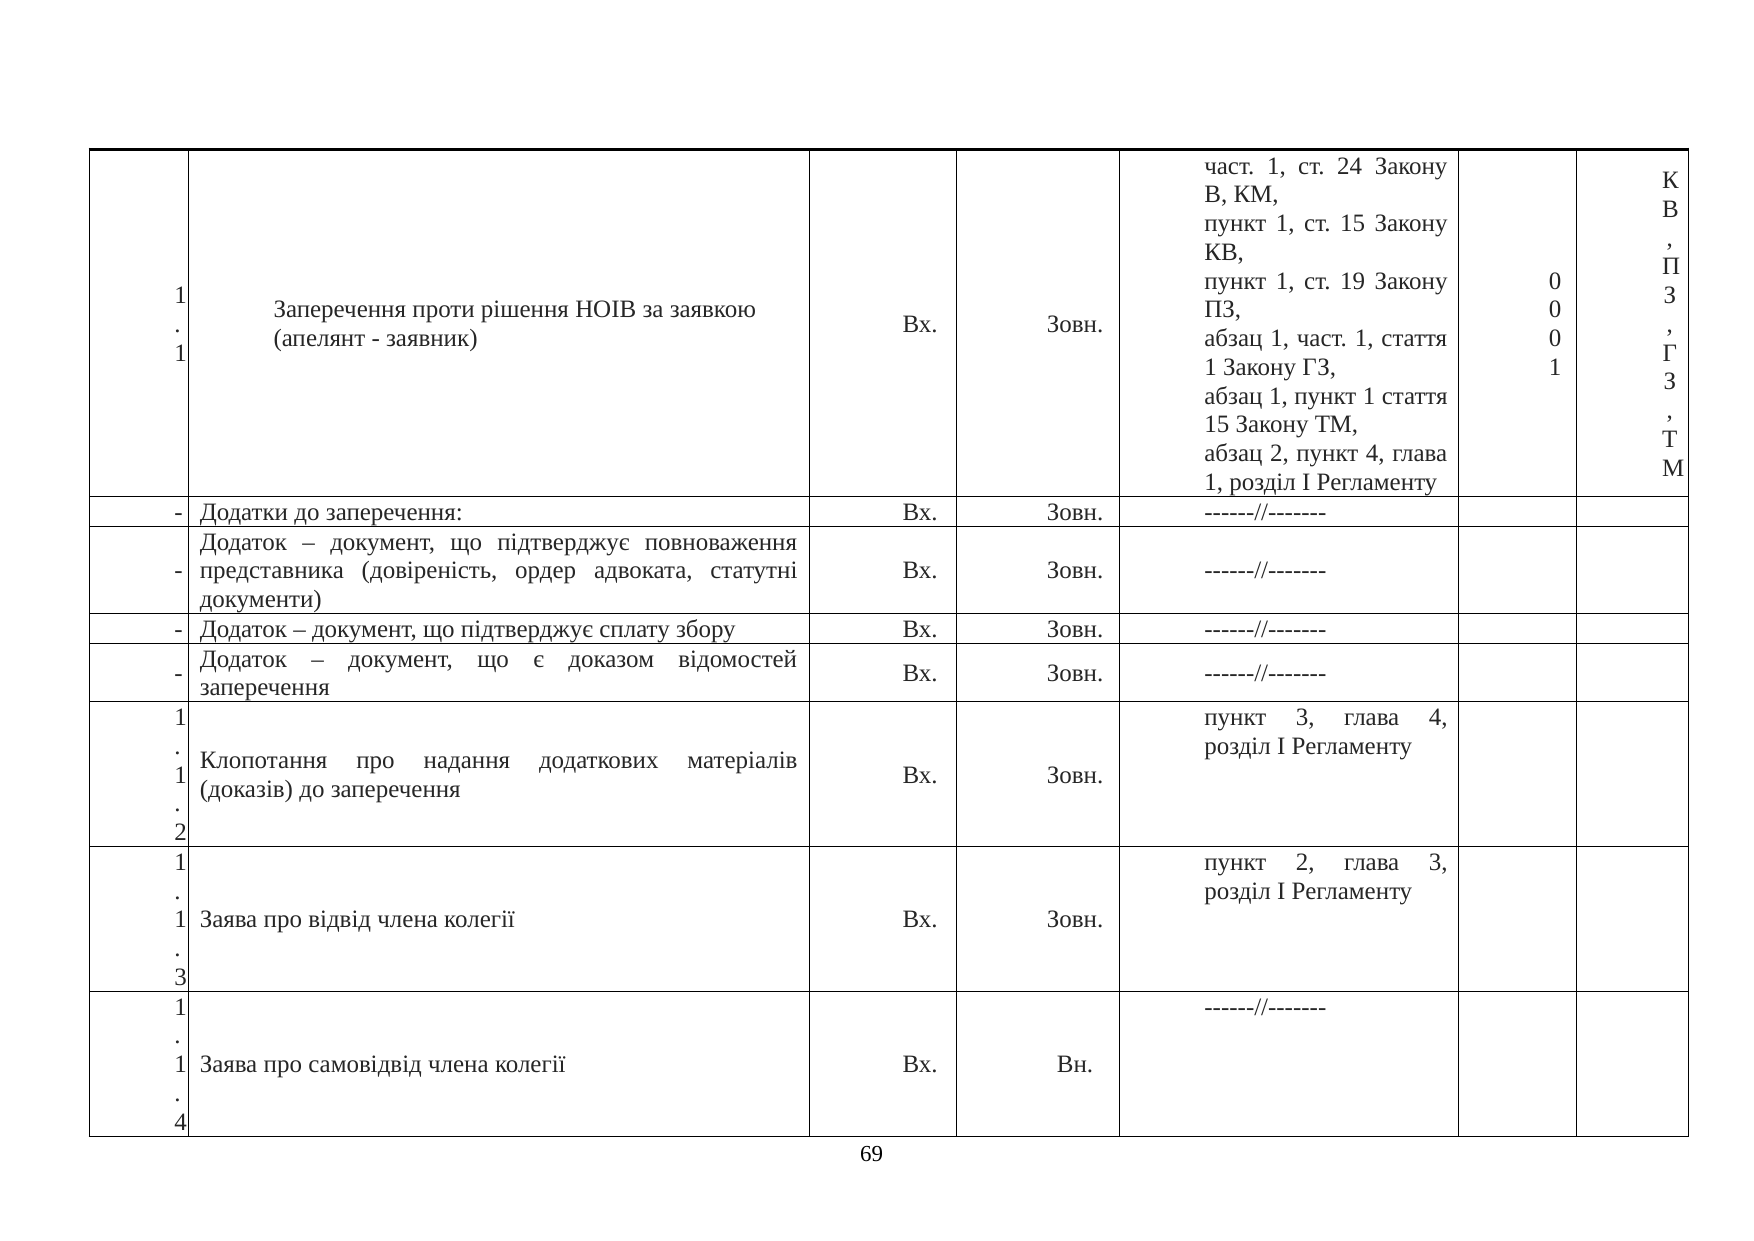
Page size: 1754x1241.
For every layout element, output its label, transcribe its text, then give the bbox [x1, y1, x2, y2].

table_cell Зовн. [957, 614, 1119, 643]
table_cell [1459, 497, 1576, 526]
table_cell [1577, 992, 1688, 1136]
table_cell - [90, 497, 188, 526]
table_cell ------//------- [1120, 644, 1458, 701]
table_cell част. 1, ст. 24 Закону В, КМ, пункт 1, ст. 15 Закону КВ, пункт 1, ст. 19 Закону ПЗ, абзац 1, част. 1, стаття 1 Закону ГЗ, абзац 1, пункт 1 стаття 15 Закону ТМ, абзац 2, пункт 4, глава 1, розділ І Регламенту [1120, 151, 1458, 496]
table_cell [1577, 644, 1688, 701]
table_cell [1577, 614, 1688, 643]
table_cell [1577, 527, 1688, 613]
table_cell [1459, 992, 1576, 1136]
table_cell Вх. [810, 992, 956, 1136]
table_cell [1577, 497, 1688, 526]
table_cell Клопотання про надання додаткових матеріалів (доказів) до заперечення [189, 702, 809, 846]
table_cell Зовн. [957, 847, 1119, 991]
table_cell [1577, 847, 1688, 991]
table_cell [1577, 702, 1688, 846]
table_cell [1459, 702, 1576, 846]
table_cell Вх. [810, 527, 956, 613]
table_cell [1459, 644, 1576, 701]
table_cell [1459, 847, 1576, 991]
table_cell КВ, ПЗ, ГЗ, ТМ [1577, 151, 1688, 496]
table_cell 1.1.2 [90, 702, 188, 846]
table_cell Вх. [810, 702, 956, 846]
table_cell Заява про відвід члена колегії [189, 847, 809, 991]
table_cell Заява про самовідвід члена колегії [189, 992, 809, 1136]
table_cell Заперечення проти рішення НОІВ за заявкою (апелянт - заявник) [189, 151, 809, 496]
table_cell Вх. [810, 614, 956, 643]
table_cell ------//------- [1120, 497, 1458, 526]
table_cell Додаток – документ, що є доказом відомостей заперечення [189, 644, 809, 701]
table_cell Вх. [810, 644, 956, 701]
table_cell Додаток – документ, що підтверджує повноваження представника (довіреність, ордер адвоката, статутні документи) [189, 527, 809, 613]
table_cell Вх. [810, 847, 956, 991]
table_cell Зовн. [957, 527, 1119, 613]
table_cell 1.1.4 [90, 992, 188, 1136]
table_cell - [90, 614, 188, 643]
table_cell [1459, 527, 1576, 613]
table_cell Додаток – документ, що підтверджує сплату збору [189, 614, 809, 643]
table_cell Вх. [810, 497, 956, 526]
table_cell 0001 [1459, 151, 1576, 496]
table_cell пункт 2, глава 3, розділ І Регламенту [1120, 847, 1458, 991]
table_cell Вн. [957, 992, 1119, 1136]
table_cell Додатки до заперечення: [189, 497, 809, 526]
table_cell Зовн. [957, 644, 1119, 701]
table_cell 1.1.3 [90, 847, 188, 991]
table_cell ------//------- [1120, 527, 1458, 613]
table_cell ------//------- [1120, 614, 1458, 643]
table_cell пункт 3, глава 4, розділ І Регламенту [1120, 702, 1458, 846]
table_cell Зовн. [957, 702, 1119, 846]
table_cell - [90, 644, 188, 701]
table_cell [1459, 614, 1576, 643]
table_cell Вх. [810, 151, 956, 496]
table_cell 1.1 [90, 151, 188, 496]
table_cell Зовн. [957, 497, 1119, 526]
table_cell - [90, 527, 188, 613]
table_cell Зовн. [957, 151, 1119, 496]
table_cell ------//------- [1120, 992, 1458, 1136]
